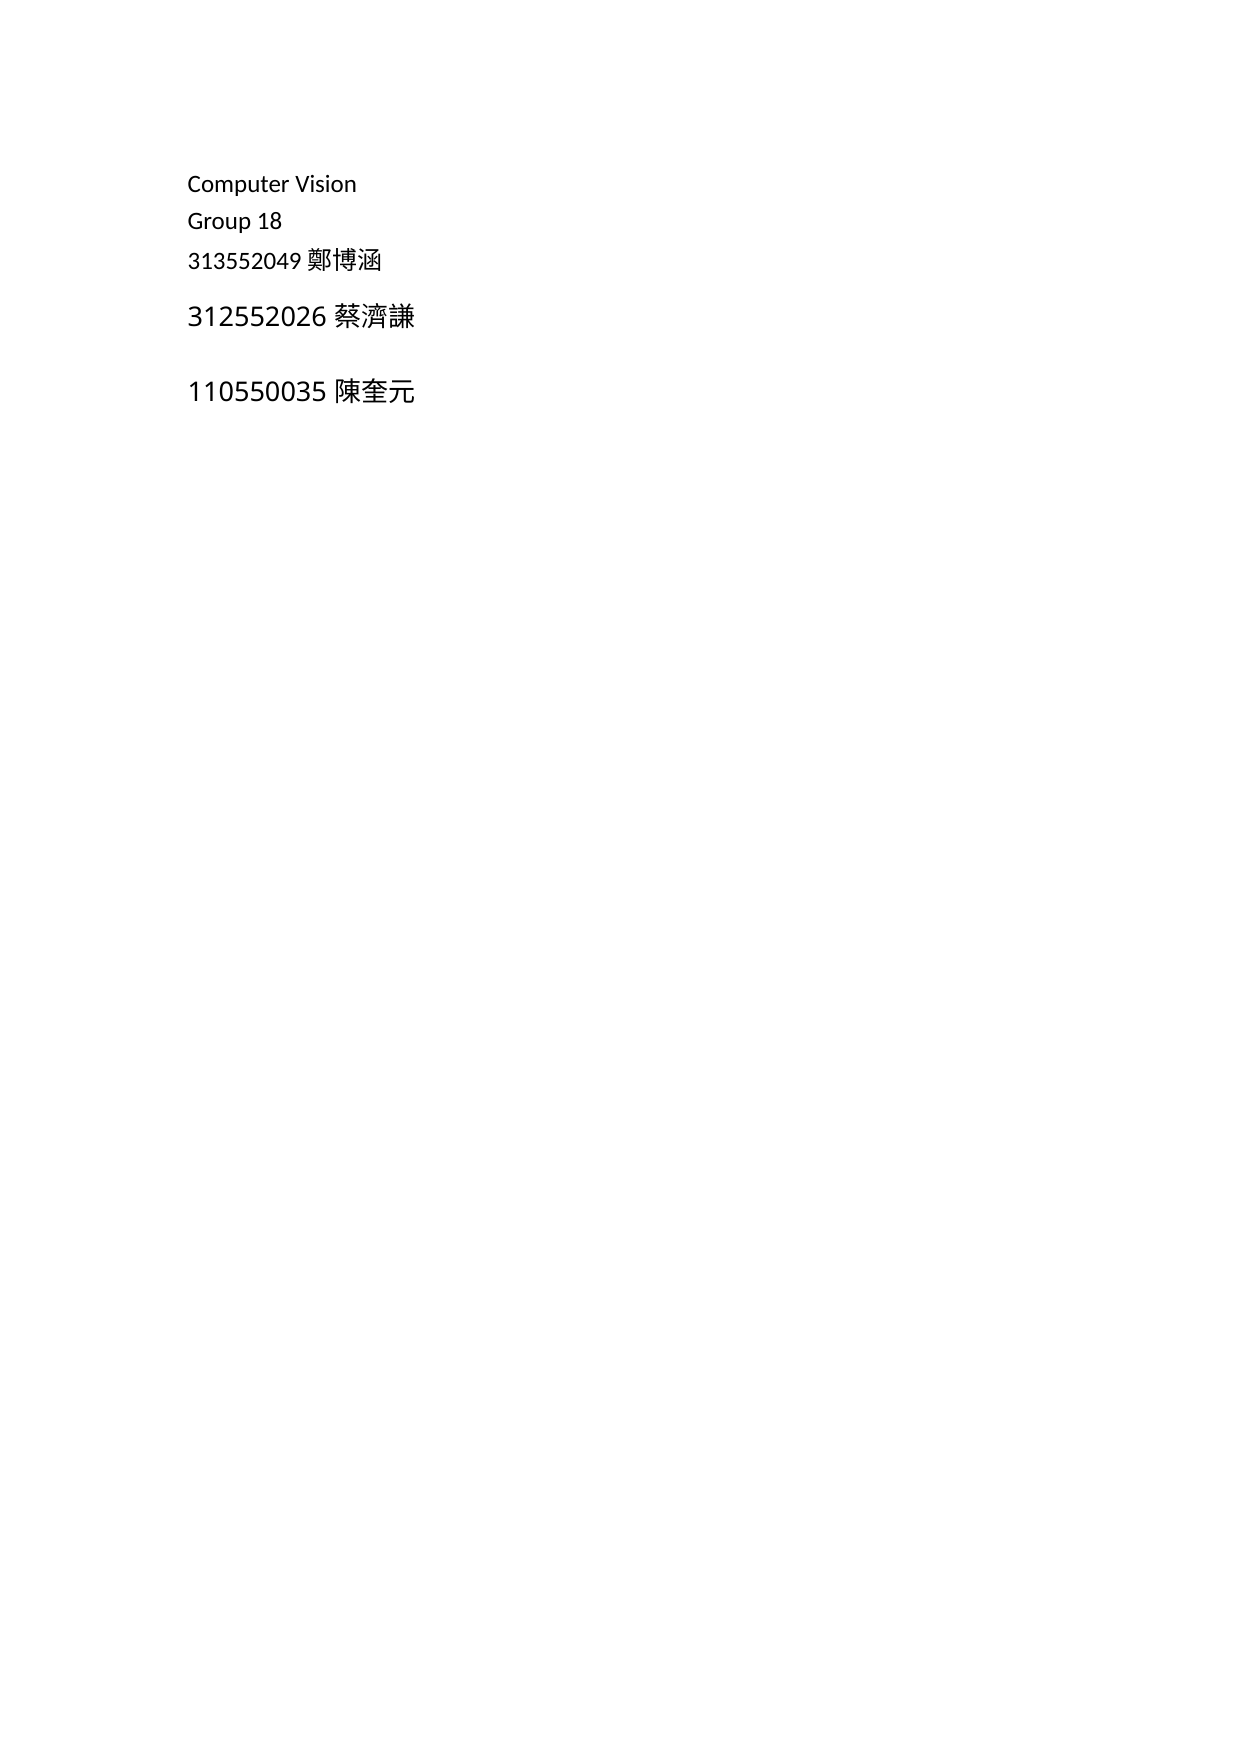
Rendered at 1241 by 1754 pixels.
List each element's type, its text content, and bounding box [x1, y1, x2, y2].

text 312552026 蔡濟謙 [187, 277, 1053, 352]
text Group 18 [187, 202, 1053, 239]
text 313552049 鄭博涵 [187, 239, 1053, 277]
text Computer Vision [187, 164, 1053, 202]
text 110550035 陳奎元 [187, 352, 1053, 427]
